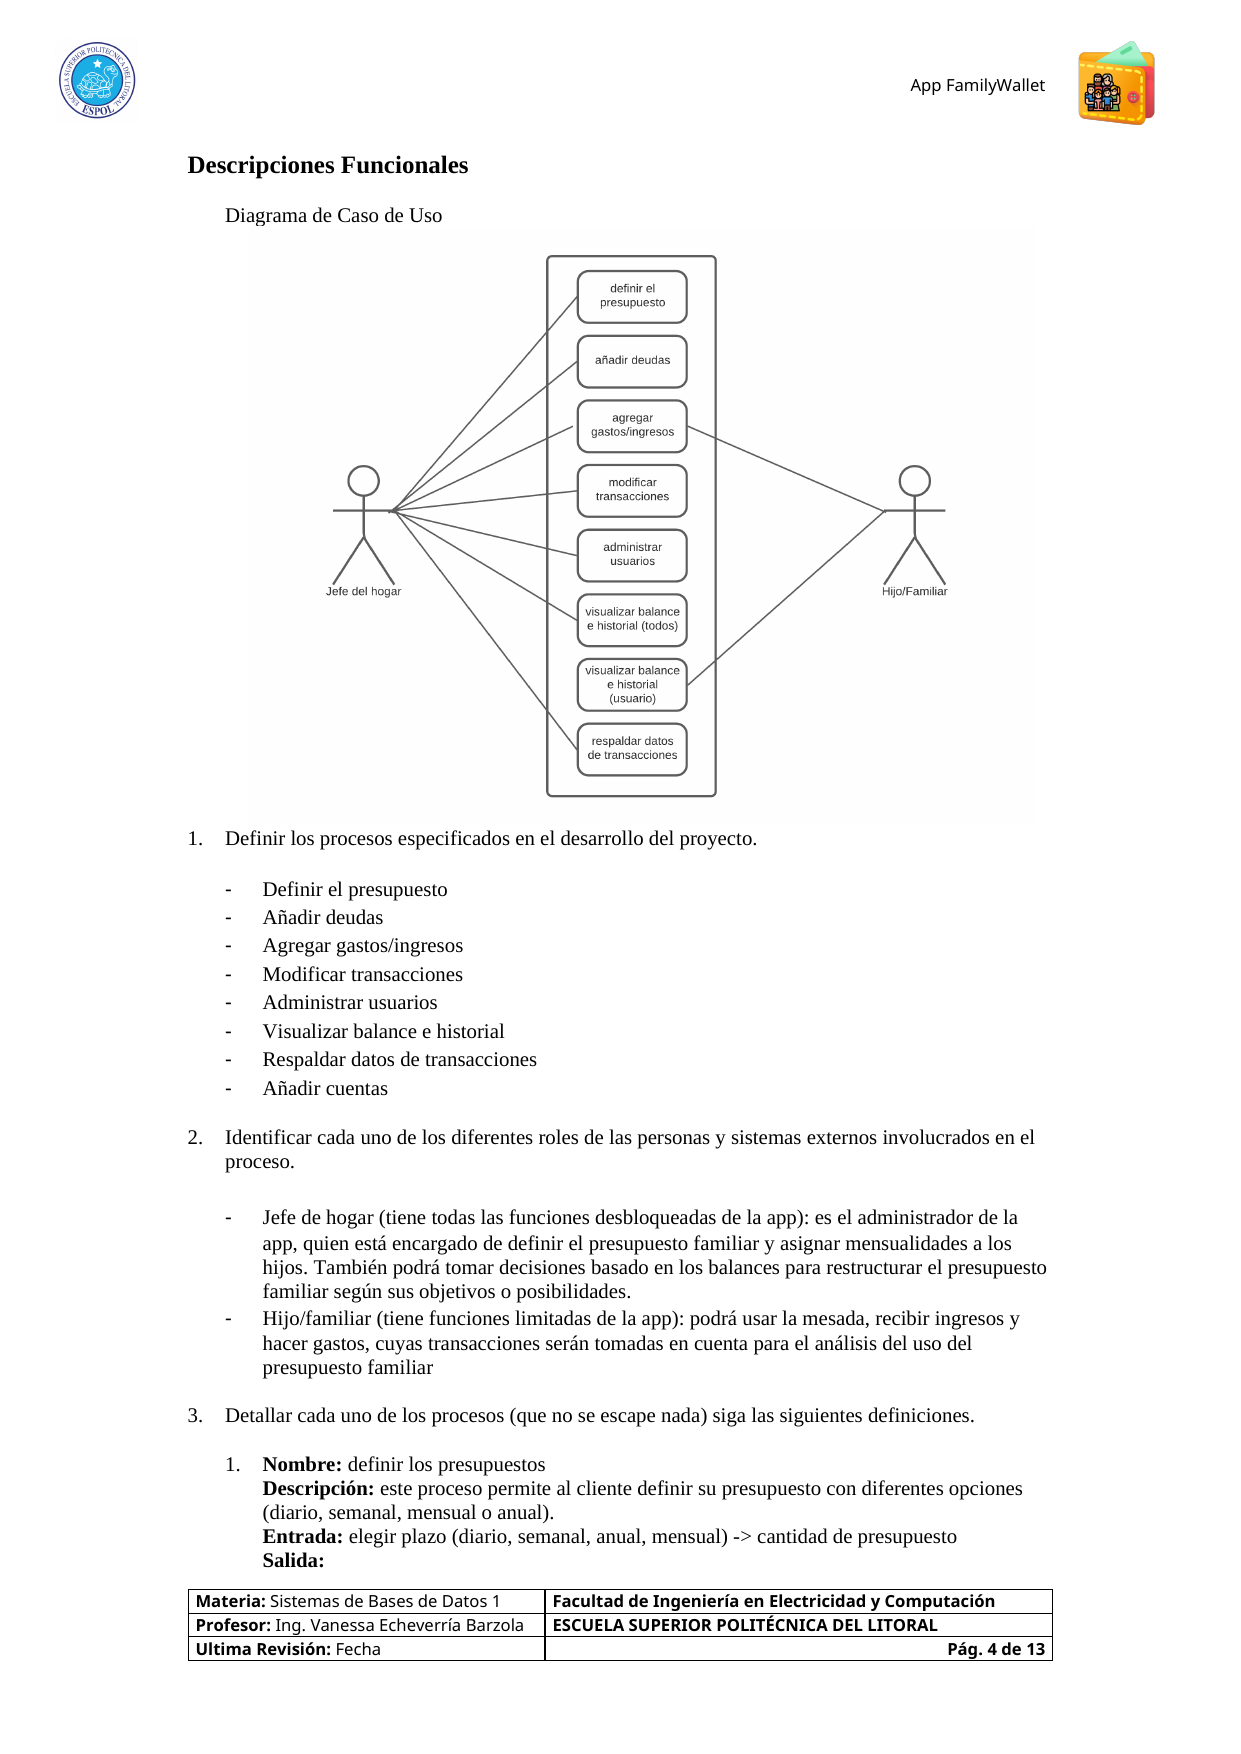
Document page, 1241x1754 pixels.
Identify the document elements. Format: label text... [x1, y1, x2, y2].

list Descripción: este proceso permite al cliente definir su presupuesto con diferentes opciones (diario, semanal, mensual o anual). [262, 1476, 1053, 1524]
list Identificar cada uno de los diferentes roles de las personas y sistemas externos involucrados en el proceso. [187, 1125, 1053, 1202]
list Definir los procesos especificados en el desarrollo del proyecto. [187, 826, 1053, 850]
list Nombre: definir los presupuestos [225, 1452, 1053, 1476]
list Administrar usuarios [225, 987, 1053, 1016]
text Diagrama de Caso de Uso [187, 203, 1053, 227]
list Salida: [262, 1548, 1053, 1572]
list Visualizar balance e historial [225, 1016, 1053, 1044]
list Entrada: elegir plazo (diario, semanal, anual, mensual) -> cantidad de presupuesto [262, 1524, 1053, 1548]
list Detallar cada uno de los procesos (que no se escape nada) siga las siguientes definiciones. [187, 1403, 1053, 1427]
list Añadir cuentas [225, 1073, 1053, 1101]
list Jefe de hogar (tiene todas las funciones desbloqueadas de la app): es el administrador de la app, quien está encargado de definir el presupuesto familiar y asignar mensualidades a los hijos. También podrá tomar decisiones basado en los balances para restructurar el presupuesto familiar según sus objetivos o posibilidades. [225, 1202, 1053, 1303]
picture [241, 226, 1037, 826]
list Hijo/familiar (tiene funciones limitadas de la app): podrá usar la mesada, recibir ingresos y hacer gastos, cuyas transacciones serán tomadas en cuenta para el análisis del uso del presupuesto familiar [225, 1303, 1053, 1379]
picture [1075, 41, 1158, 125]
list Añadir deudas [225, 902, 1053, 931]
picture [55, 38, 138, 122]
list Definir el presupuesto [225, 874, 1053, 902]
subtitle Descripciones Funcionales [187, 150, 1053, 179]
list Modificar transacciones [225, 959, 1053, 987]
list Respaldar datos de transacciones [225, 1044, 1053, 1073]
list Agregar gastos/ingresos [225, 931, 1053, 959]
